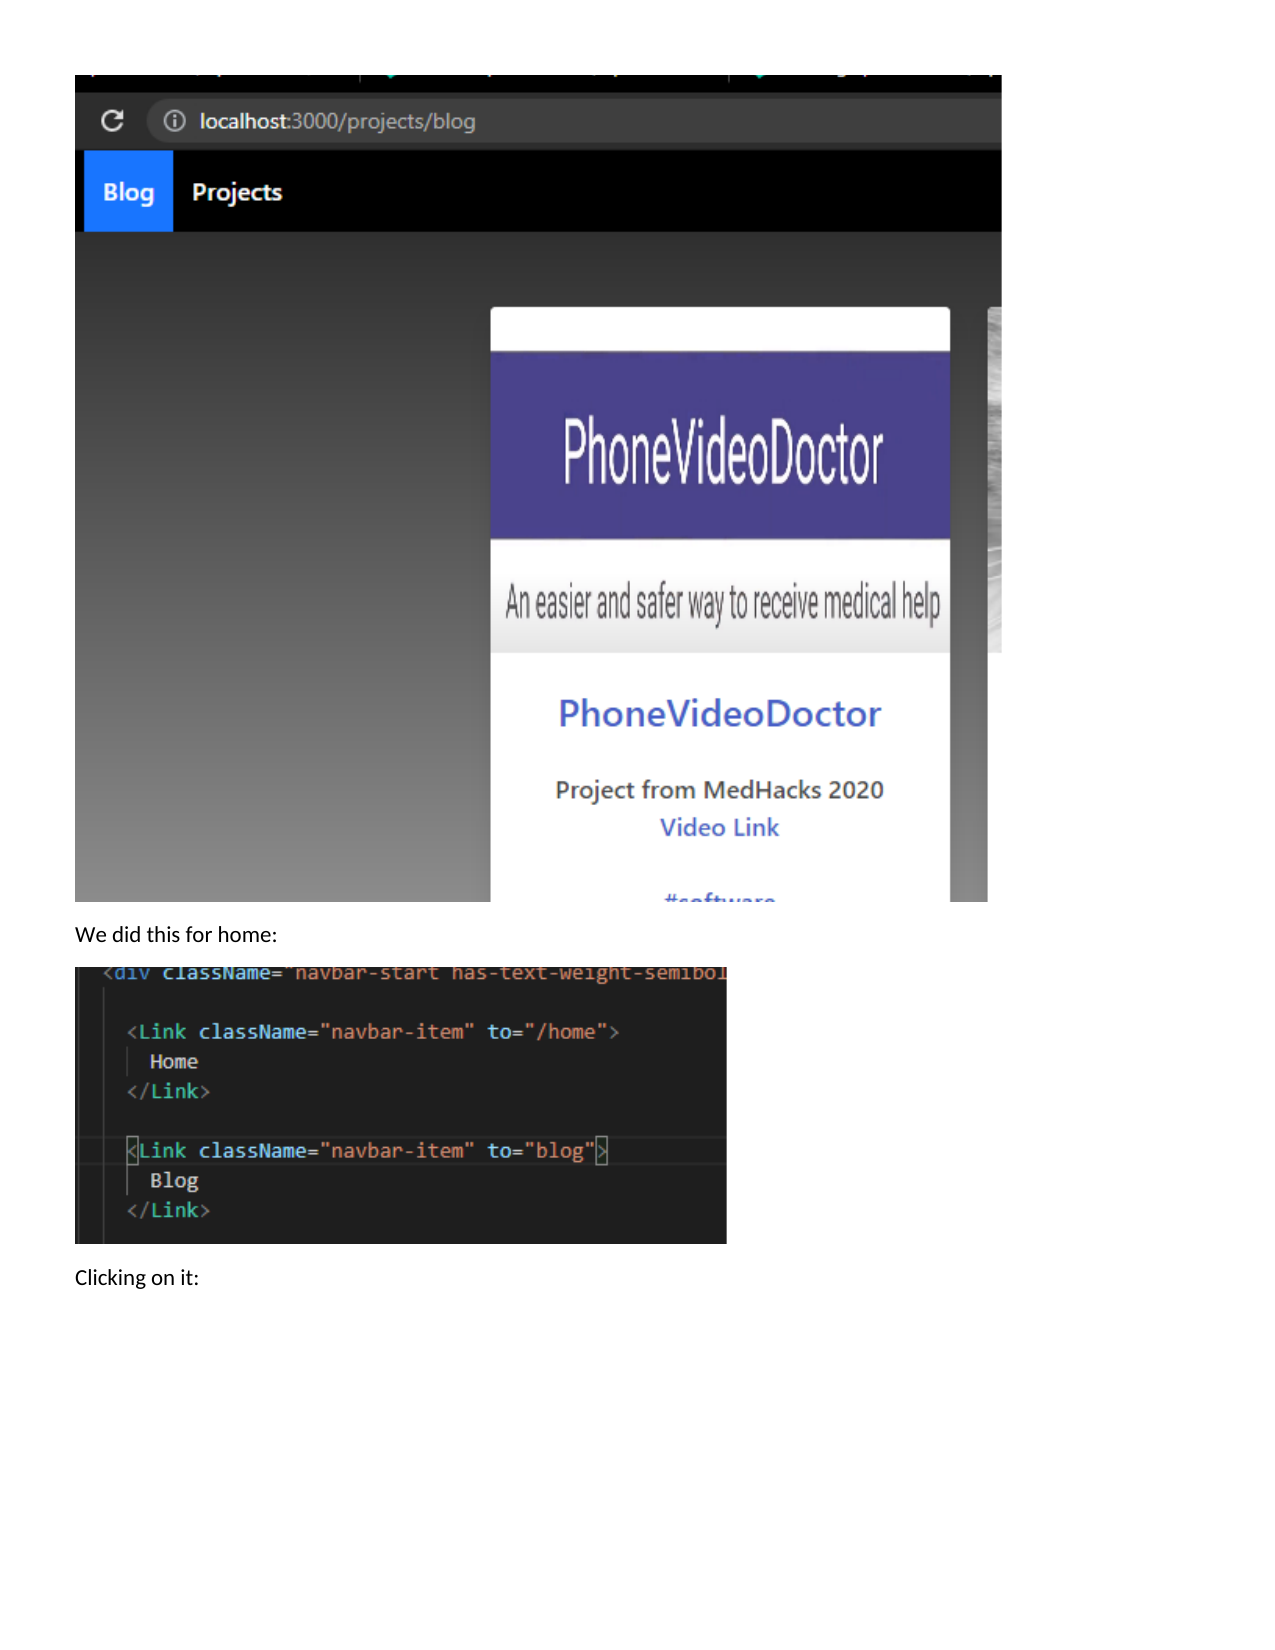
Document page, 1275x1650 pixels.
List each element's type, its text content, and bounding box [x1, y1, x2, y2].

picture [75, 967, 727, 1244]
picture [75, 75, 1002, 902]
text Clicking on it: [75, 1263, 1200, 1291]
text We did this for home: [75, 921, 1200, 948]
